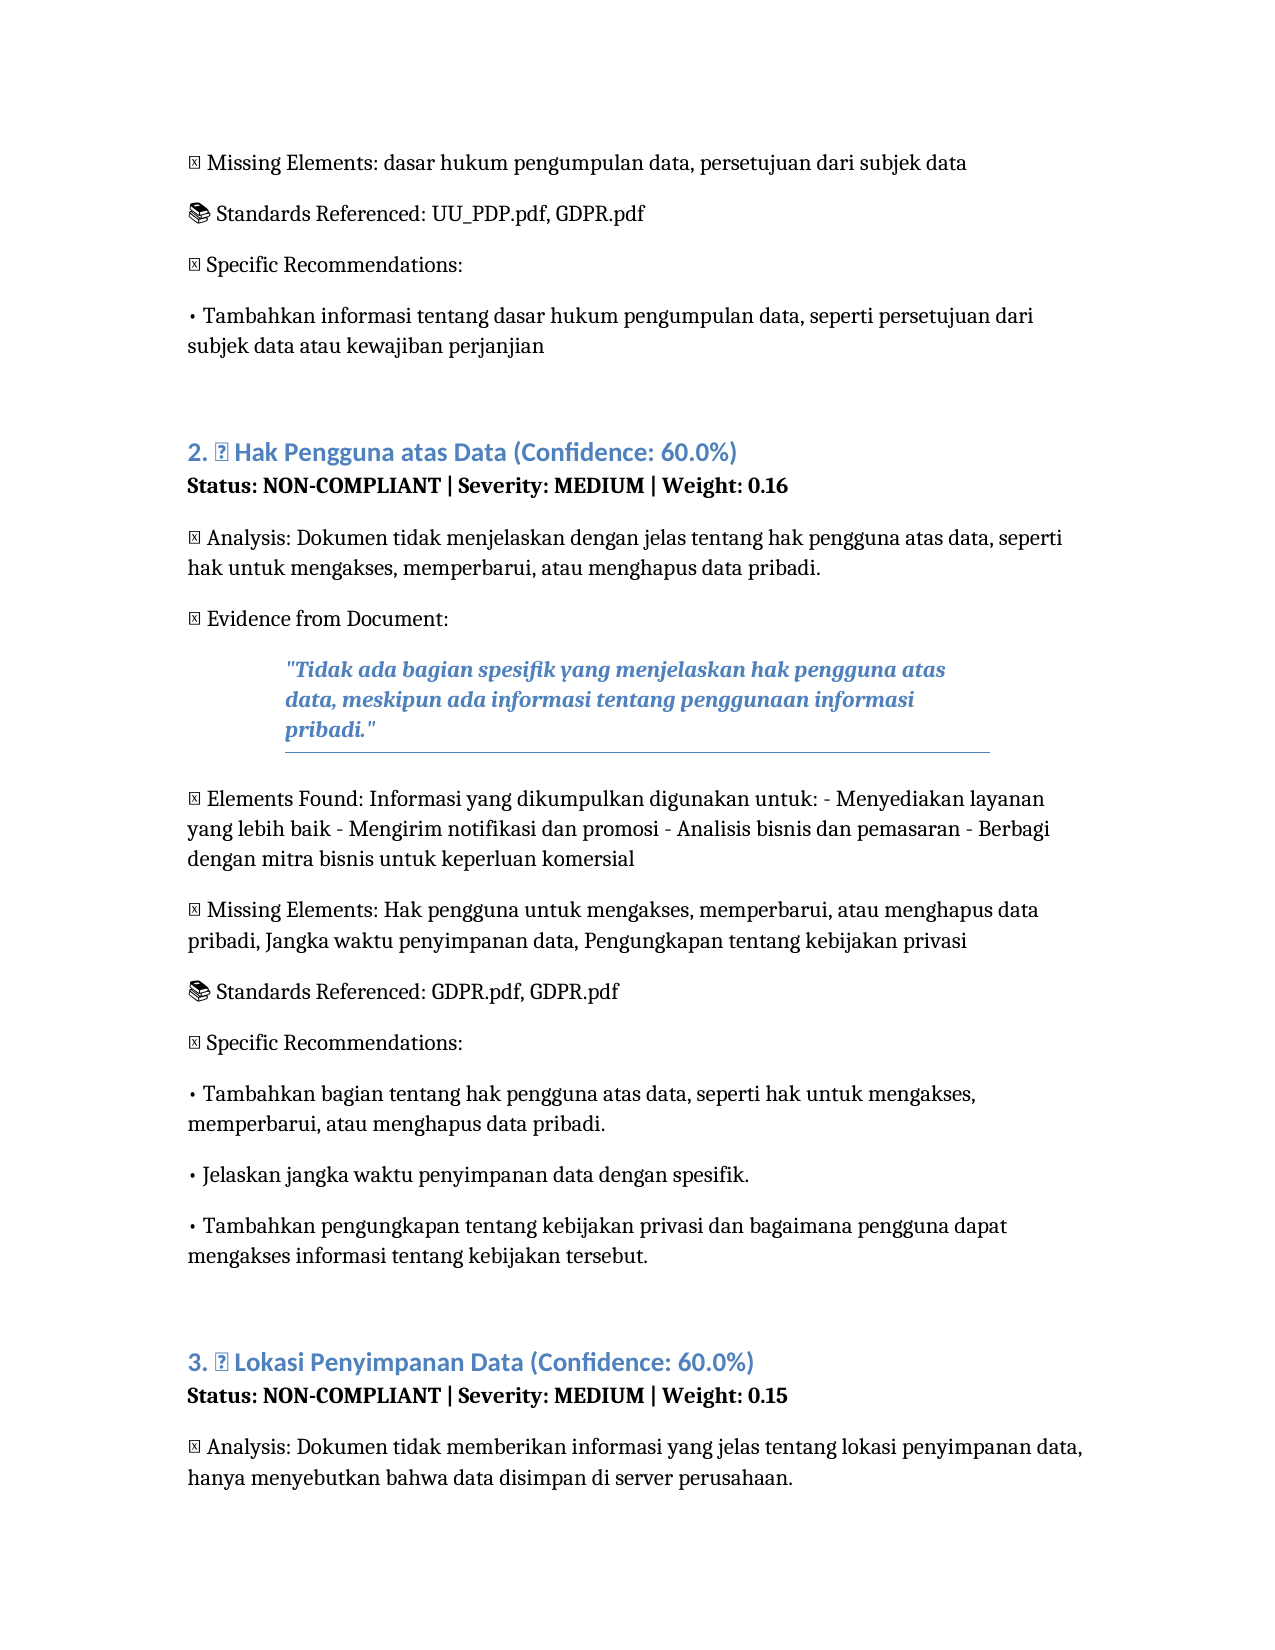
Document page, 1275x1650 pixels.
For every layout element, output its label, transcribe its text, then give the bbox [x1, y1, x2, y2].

text 💡 Specific Recommendations: [187, 1029, 1087, 1056]
text 📝 Analysis: Dokumen tidak menjelaskan dengan jelas tentang hak pengguna atas data, seperti hak untuk mengakses, memperbarui, atau menghapus data pribadi. [187, 524, 1087, 581]
text Status: NON-COMPLIANT | Severity: MEDIUM | Weight: 0.15 [187, 1383, 1087, 1409]
text 📚 Standards Referenced: GDPR.pdf, GDPR.pdf [187, 978, 1087, 1005]
text 📚 Standards Referenced: UU_PDP.pdf, GDPR.pdf [187, 201, 1087, 227]
subtitle 3. ❌ Lokasi Penyimpanan Data (Confidence: 60.0%) [187, 1345, 1087, 1378]
text Status: NON-COMPLIANT | Severity: MEDIUM | Weight: 0.16 [187, 473, 1087, 500]
text ❌ Missing Elements: Hak pengguna untuk mengakses, memperbarui, atau menghapus data pribadi, Jangka waktu penyimpanan data, Pengungkapan tentang kebijakan privasi [187, 897, 1087, 954]
text • Tambahkan pengungkapan tentang kebijakan privasi dan bagaimana pengguna dapat mengakses informasi tentang kebijakan tersebut. [187, 1213, 1087, 1269]
text ✅ Elements Found: Informasi yang dikumpulkan digunakan untuk: - Menyediakan layanan yang lebih baik - Mengirim notifikasi dan promosi - Analisis bisnis dan pemasaran - Berbagi dengan mitra bisnis untuk keperluan komersial [187, 786, 1087, 873]
text "Tidak ada bagian spesifik yang menjelaskan hak pengguna atas data, meskipun ada informasi tentang penggunaan informasi pribadi." [285, 657, 990, 752]
text 📄 Evidence from Document: [187, 606, 1087, 632]
text ❌ Missing Elements: dasar hukum pengumpulan data, persetujuan dari subjek data [187, 150, 1087, 176]
subtitle 2. ❌ Hak Pengguna atas Data (Confidence: 60.0%) [187, 435, 1087, 468]
text • Jelaskan jangka waktu penyimpanan data dengan spesifik. [187, 1162, 1087, 1188]
text 💡 Specific Recommendations: [187, 252, 1087, 278]
text • Tambahkan bagian tentang hak pengguna atas data, seperti hak untuk mengakses, memperbarui, atau menghapus data pribadi. [187, 1081, 1087, 1137]
text 📝 Analysis: Dokumen tidak memberikan informasi yang jelas tentang lokasi penyimpanan data, hanya menyebutkan bahwa data disimpan di server perusahaan. [187, 1434, 1087, 1491]
text • Tambahkan informasi tentang dasar hukum pengumpulan data, seperti persetujuan dari subjek data atau kewajiban perjanjian [187, 303, 1087, 360]
